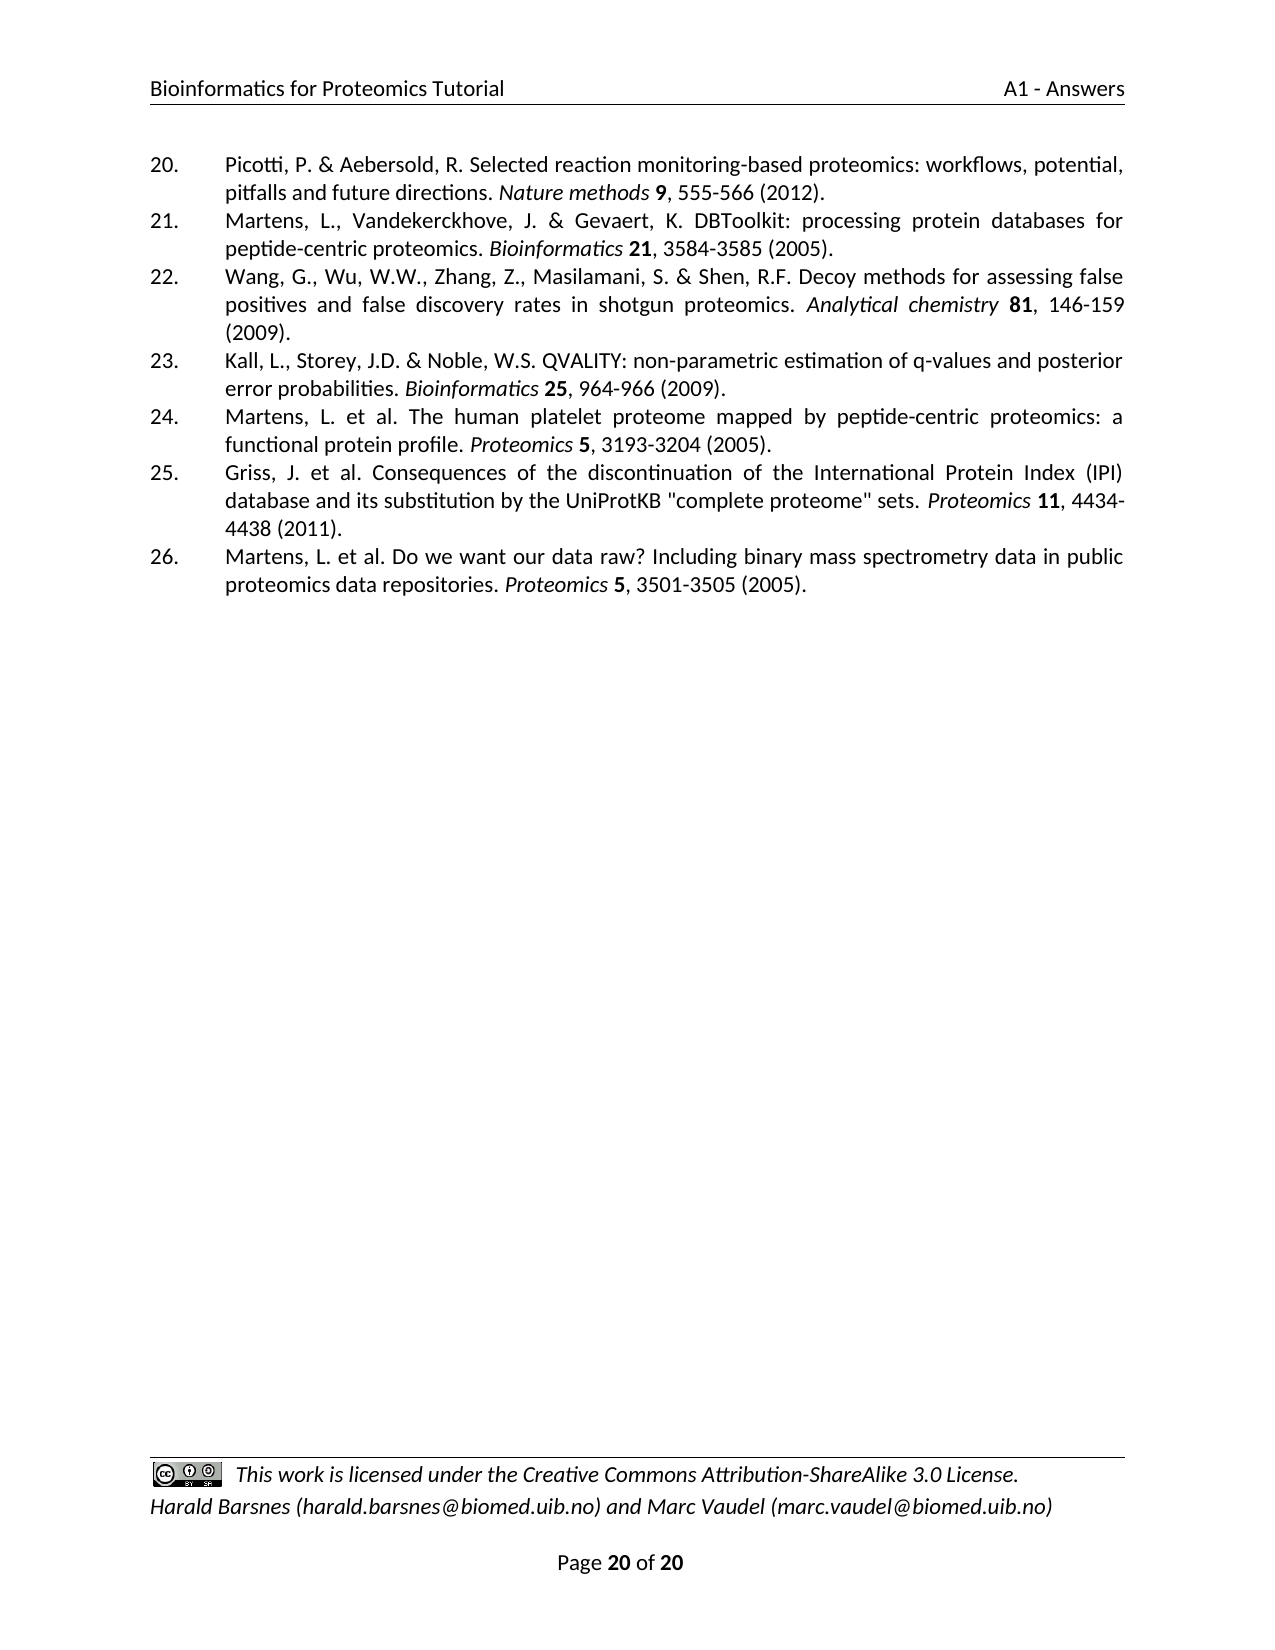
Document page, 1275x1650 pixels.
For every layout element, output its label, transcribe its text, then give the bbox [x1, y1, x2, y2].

text 24. Martens, L. et al. The human platelet proteome mapped by peptide-centric proteomics: a functional protein profile. Proteomics 5, 3193-3204 (2005). [150, 402, 1125, 458]
text 25. Griss, J. et al. Consequences of the discontinuation of the International Protein Index (IPI) database and its substitution by the UniProtKB "complete proteome" sets. Proteomics 11, 4434-4438 (2011). [150, 458, 1125, 542]
text 26. Martens, L. et al. Do we want our data raw? Including binary mass spectrometry data in public proteomics data repositories. Proteomics 5, 3501-3505 (2005). [150, 542, 1125, 598]
text 20. Picotti, P. & Aebersold, R. Selected reaction monitoring-based proteomics: workflows, potential, pitfalls and future directions. Nature methods 9, 555-566 (2012). [150, 150, 1125, 206]
text 23. Kall, L., Storey, J.D. & Noble, W.S. QVALITY: non-parametric estimation of q-values and posterior error probabilities. Bioinformatics 25, 964-966 (2009). [150, 346, 1125, 402]
text 22. Wang, G., Wu, W.W., Zhang, Z., Masilamani, S. & Shen, R.F. Decoy methods for assessing false positives and false discovery rates in shotgun proteomics. Analytical chemistry 81, 146-159 (2009). [150, 262, 1125, 346]
text 21. Martens, L., Vandekerckhove, J. & Gevaert, K. DBToolkit: processing protein databases for peptide-centric proteomics. Bioinformatics 21, 3584-3585 (2005). [150, 206, 1125, 262]
picture [153, 1462, 222, 1487]
